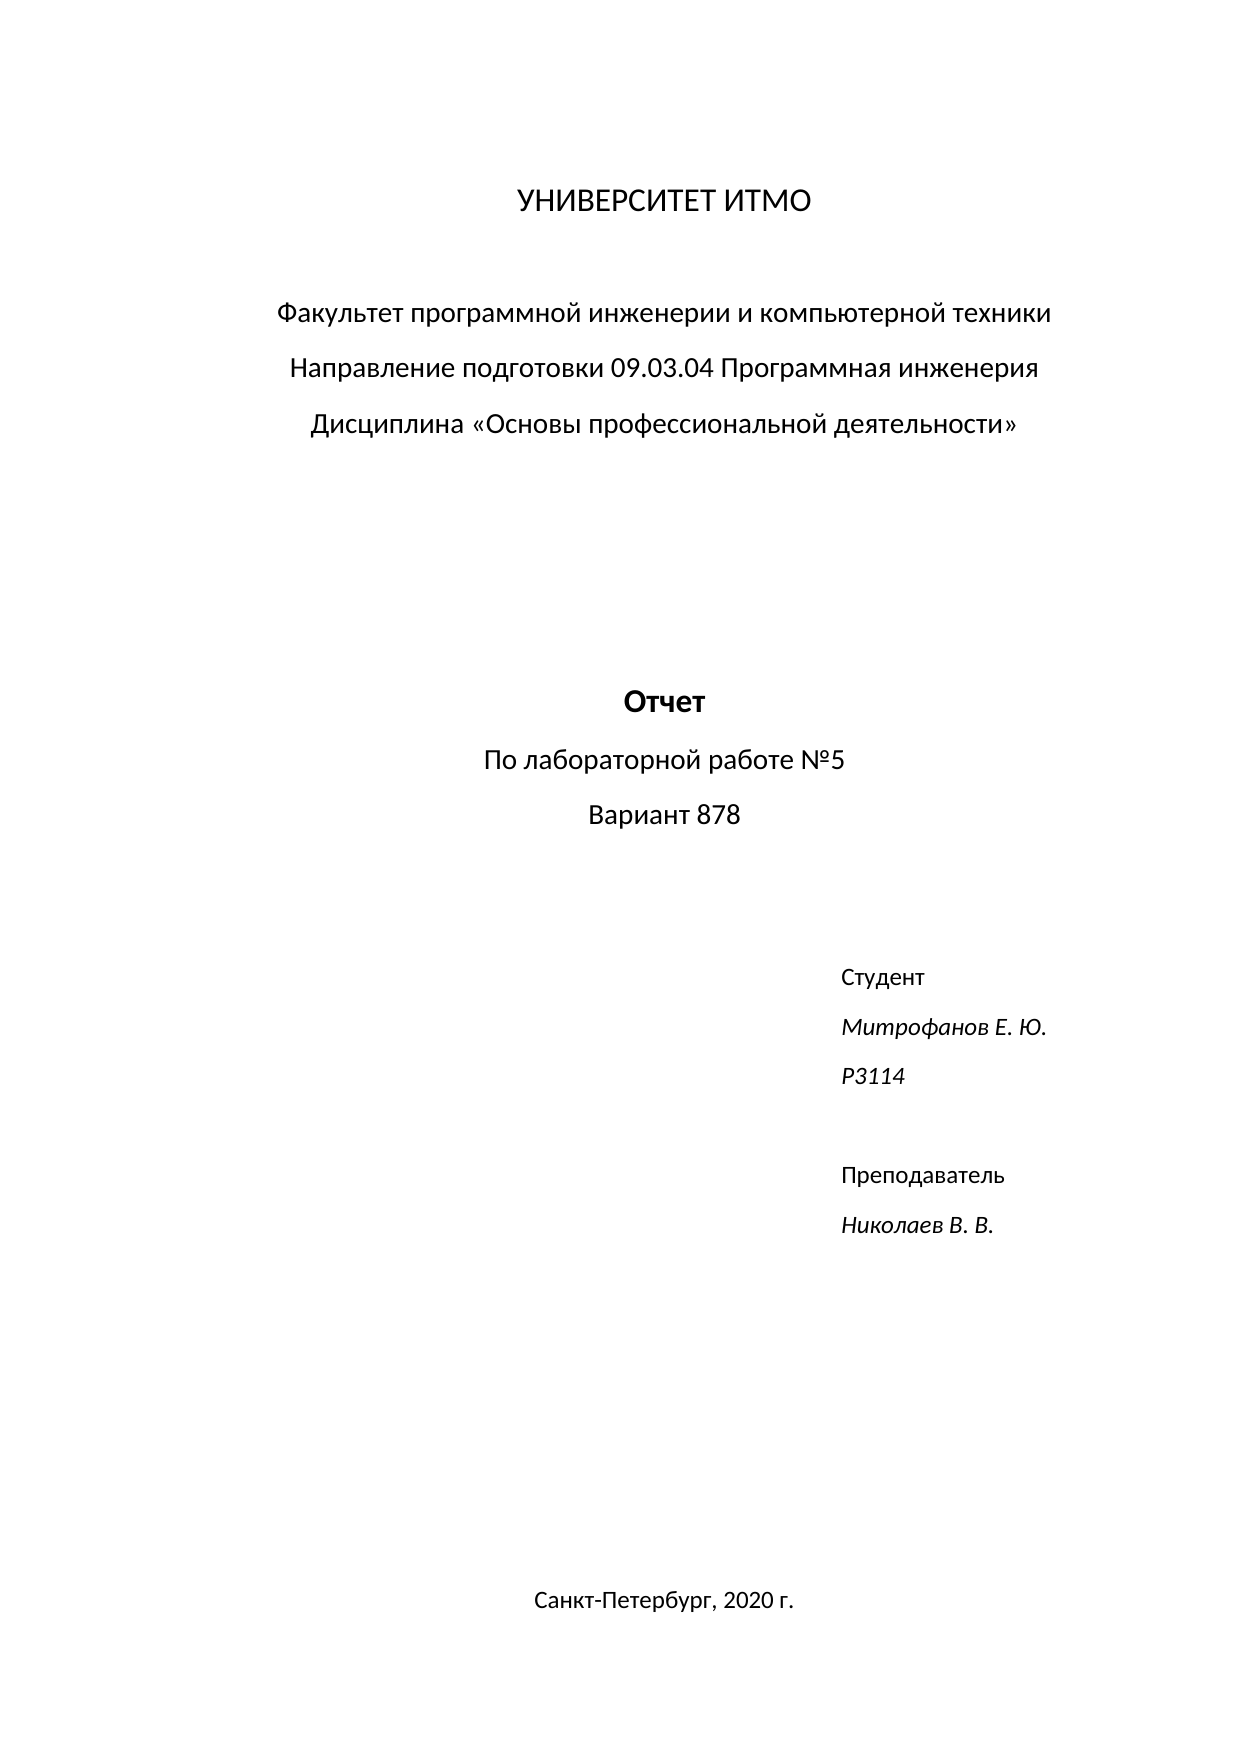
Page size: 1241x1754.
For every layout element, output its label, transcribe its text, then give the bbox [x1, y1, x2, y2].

text По лабораторной работе №5 [177, 741, 1152, 776]
text Факультет программной инженерии и компьютерной техники [177, 294, 1152, 330]
text Вариант 878 [177, 796, 1152, 832]
text Санкт-Петербург, 2020 г. [177, 1584, 1152, 1614]
text Направление подготовки 09.03.04 Программная инженерия [177, 349, 1152, 385]
text Митрофанов Е. Ю. [841, 1011, 1152, 1041]
text Преподаватель [841, 1159, 1152, 1190]
text Дисциплина «Основы профессиональной деятельности» [177, 405, 1152, 440]
text УНИВЕРСИТЕТ ИТМО [177, 179, 1152, 219]
text Николаев В. В. [841, 1209, 1152, 1240]
text Студент [841, 961, 1152, 992]
text P3114 [841, 1060, 1152, 1091]
text Отчет [177, 680, 1152, 721]
